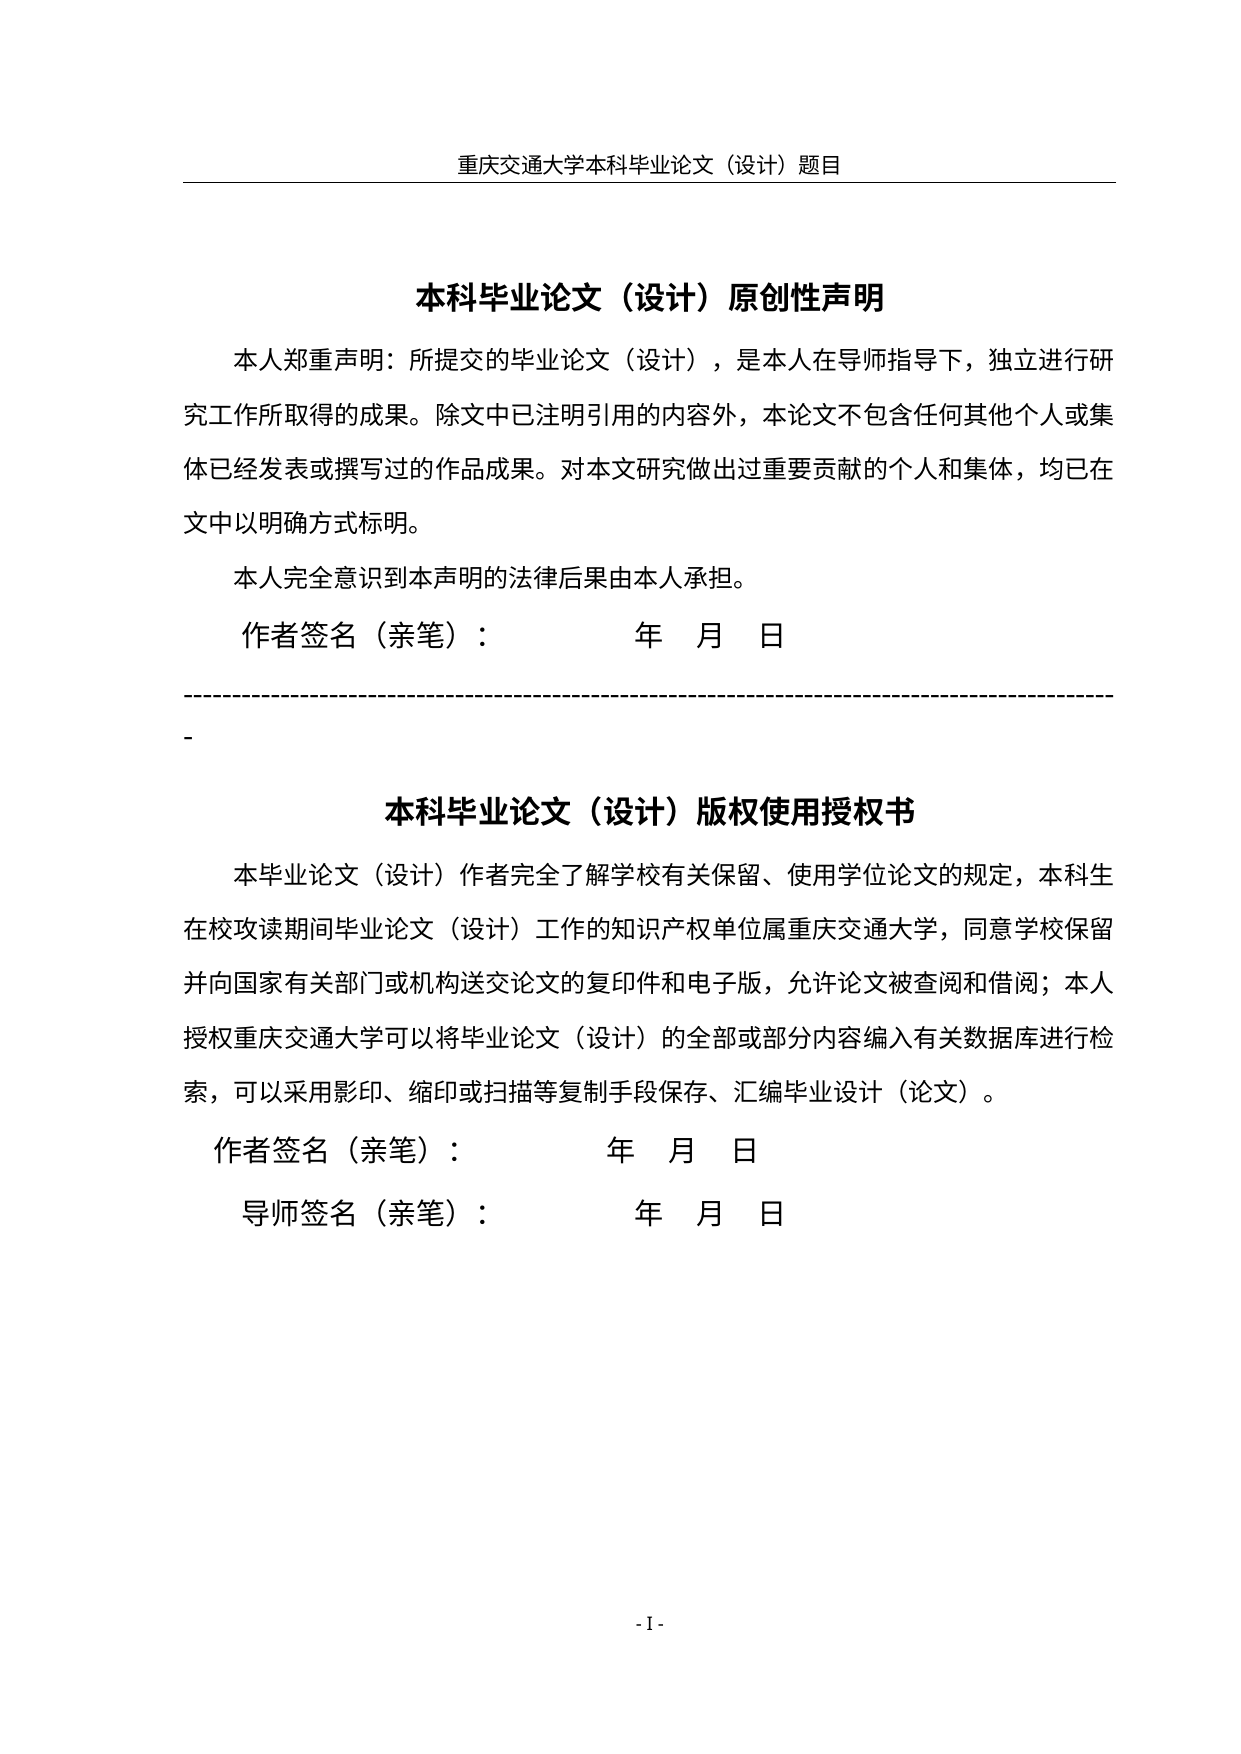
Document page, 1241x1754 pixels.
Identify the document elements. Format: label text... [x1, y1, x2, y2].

text ------------------------------------------------------------------------------------------------- [183, 676, 1116, 752]
text 作者签名（亲笔）： 年 月 日 [183, 613, 1116, 655]
text 本科毕业论文（设计）版权使用授权书 [183, 787, 1116, 833]
text 作者签名（亲笔）： 年 月 日 [183, 1127, 1116, 1169]
text 本科毕业论文（设计）原创性声明 [183, 273, 1116, 318]
text 导师签名（亲笔）： 年 月 日 [183, 1191, 1116, 1233]
text 本人郑重声明：所提交的毕业论文（设计），是本人在导师指导下，独立进行研究工作所取得的成果。除文中已注明引用的内容外，本论文不包含任何其他个人或集体已经发表或撰写过的作品成果。对本文研究做出过重要贡献的个人和集体，均已在文中以明确方式标明。 [183, 341, 1116, 540]
text 本人完全意识到本声明的法律后果由本人承担。 [183, 558, 1116, 594]
text 本毕业论文（设计）作者完全了解学校有关保留、使用学位论文的规定，本科生在校攻读期间毕业论文（设计）工作的知识产权单位属重庆交通大学，同意学校保留并向国家有关部门或机构送交论文的复印件和电子版，允许论文被查阅和借阅；本人授权重庆交通大学可以将毕业论文（设计）的全部或部分内容编入有关数据库进行检索，可以采用影印、缩印或扫描等复制手段保存、汇编毕业设计（论文）。 [183, 855, 1116, 1109]
